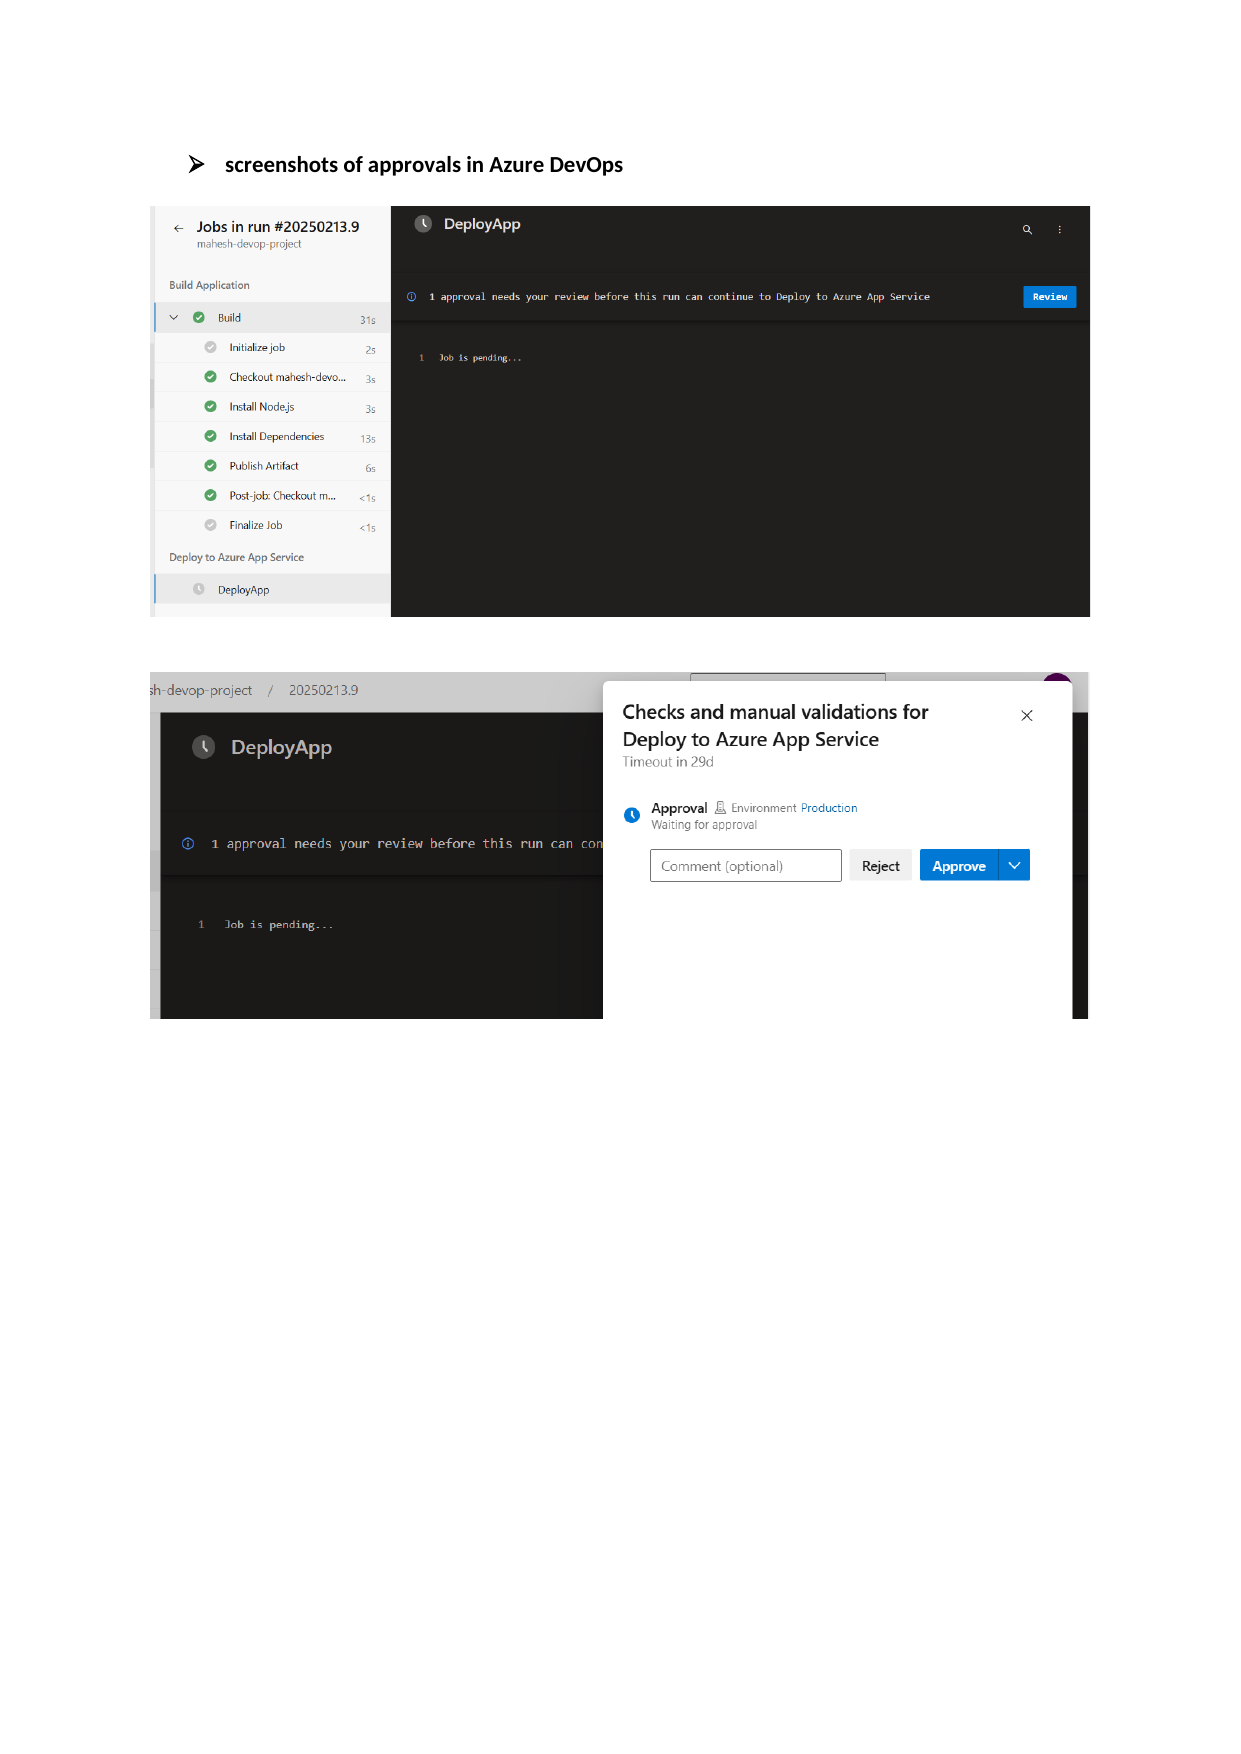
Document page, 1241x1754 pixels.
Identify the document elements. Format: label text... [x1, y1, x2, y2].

picture [150, 206, 1091, 617]
picture [150, 672, 1091, 1019]
list screenshots of approvals in Azure DevOps [187, 150, 1090, 178]
